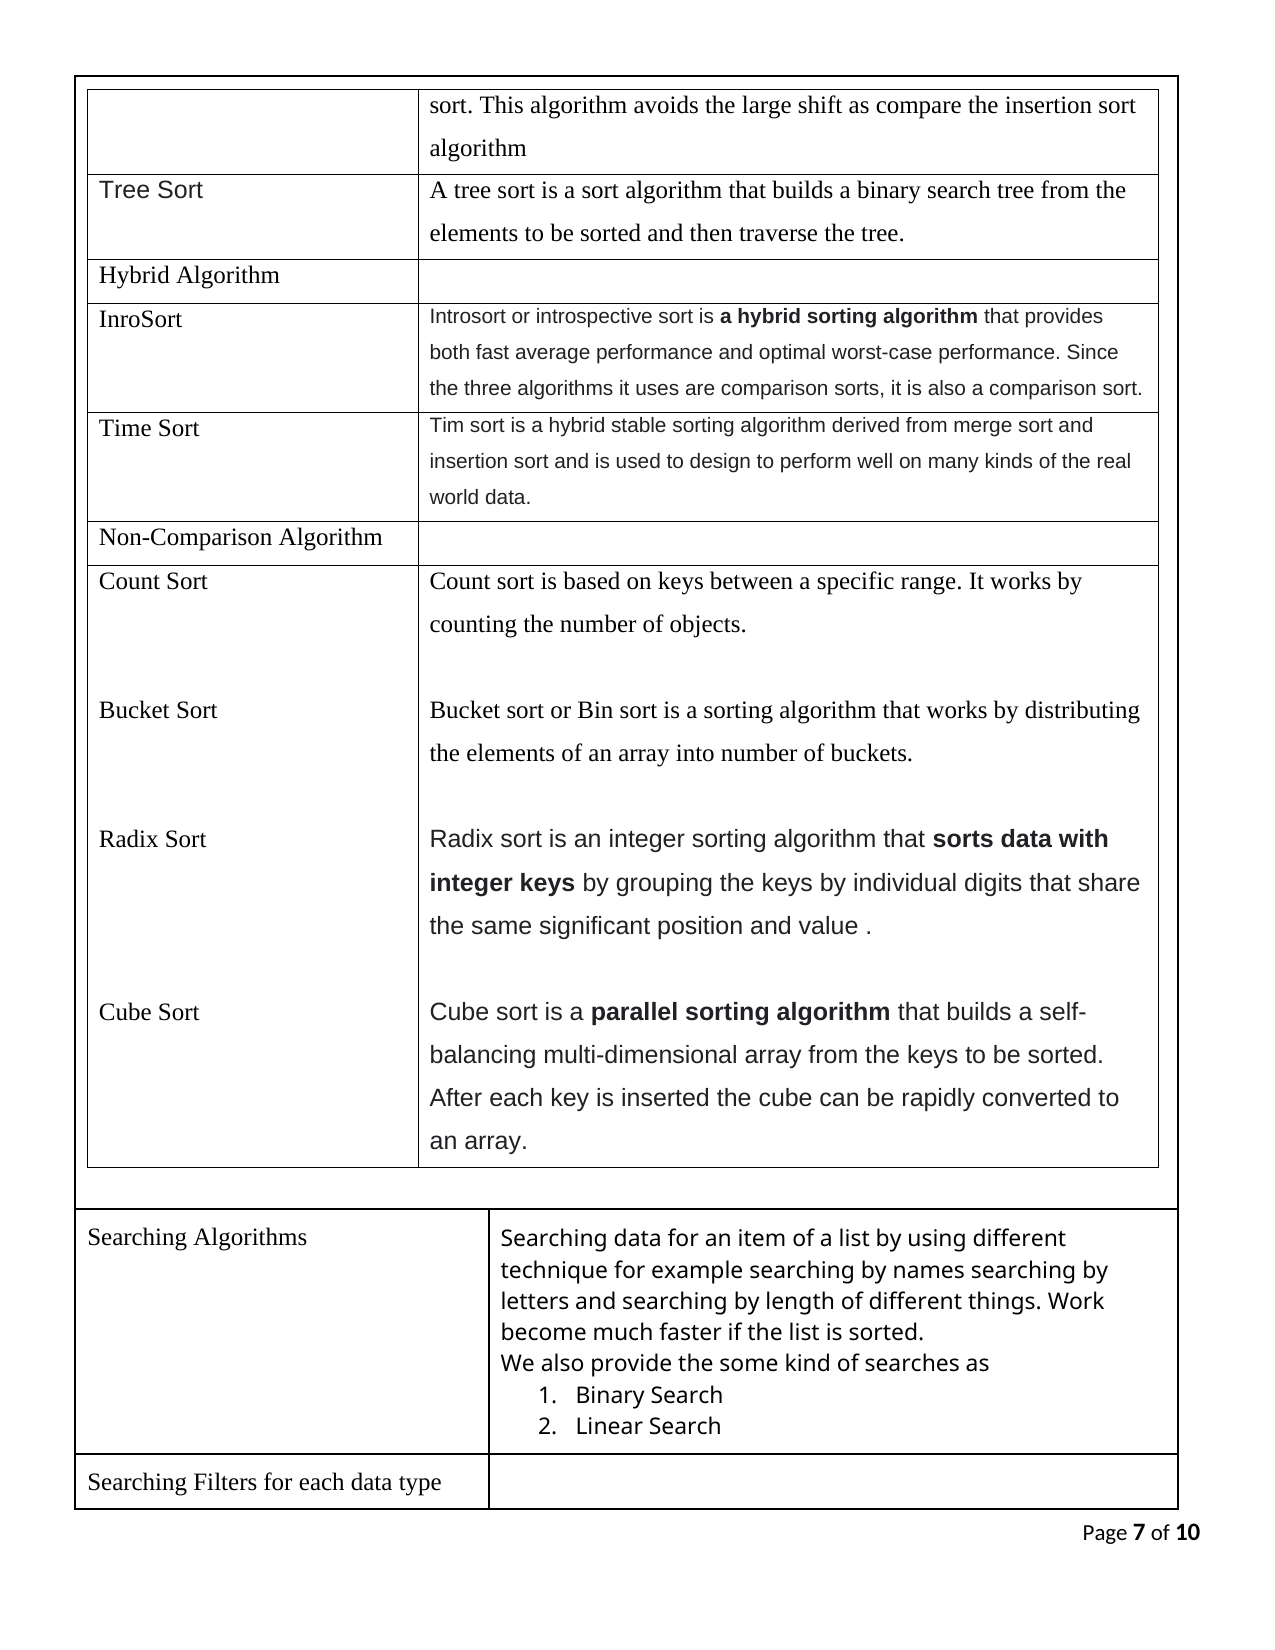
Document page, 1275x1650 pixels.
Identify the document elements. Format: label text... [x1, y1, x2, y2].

table_cell [76, 77, 1177, 1208]
table_cell Searching Algorithms [76, 1210, 488, 1453]
table_cell Searching data for an item of a list by using different technique for example searching by names searching by letters and searching by length of different things. Work become much faster if the list is sorted. We also provide the some kind of searches as Binary Search Linear Search [490, 1210, 1177, 1453]
table_cell [490, 1455, 1177, 1508]
table_cell Searching Filters for each data type [76, 1455, 488, 1508]
